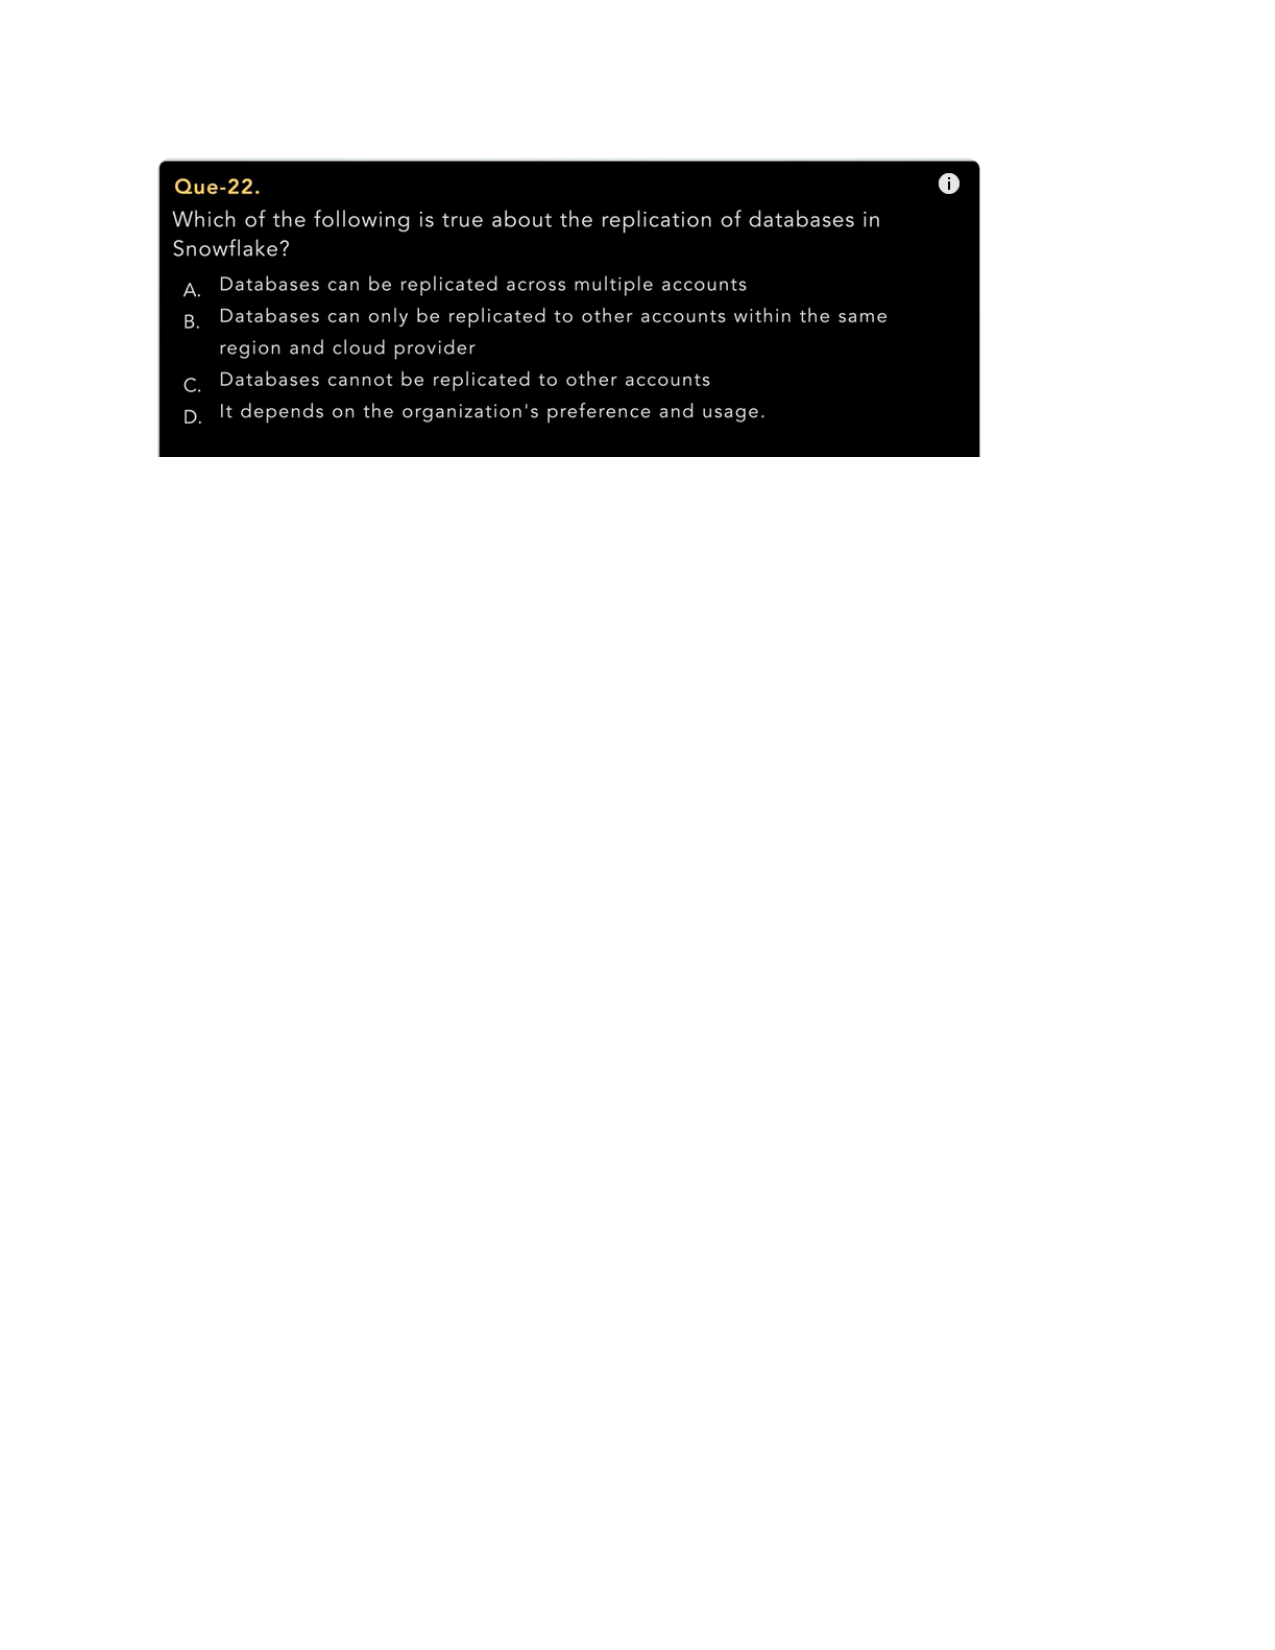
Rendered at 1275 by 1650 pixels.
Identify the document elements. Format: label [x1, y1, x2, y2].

picture [147, 147, 995, 457]
